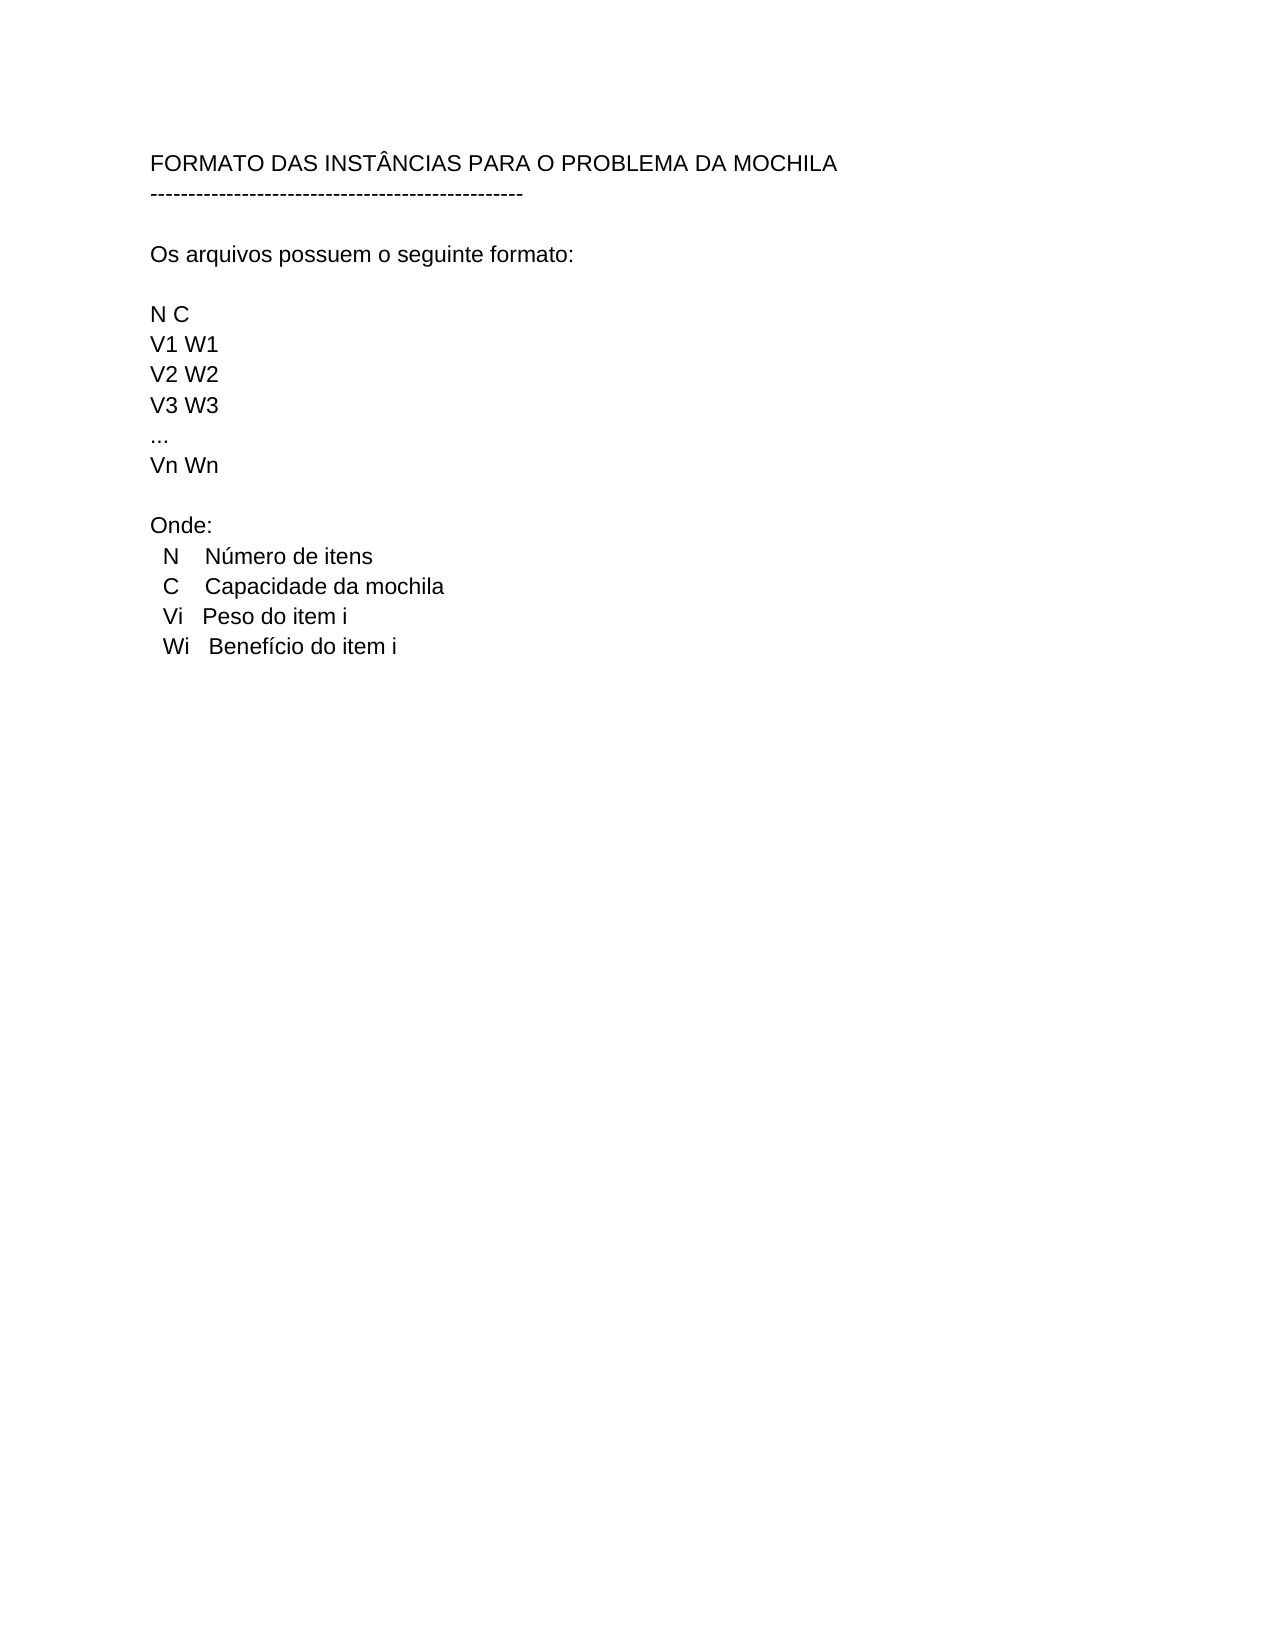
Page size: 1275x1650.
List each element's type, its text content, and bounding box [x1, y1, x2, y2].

text V1 W1 [150, 331, 1125, 358]
text N Número de itens [150, 543, 1125, 569]
text Onde: [150, 512, 1125, 539]
text Vi Peso do item i [150, 603, 1125, 629]
text FORMATO DAS INSTÂNCIAS PARA O PROBLEMA DA MOCHILA [150, 150, 1125, 176]
text Wi Benefício do item i [150, 633, 1125, 660]
text Vn Wn [150, 452, 1125, 478]
text V2 W2 [150, 361, 1125, 388]
text ... [150, 422, 1125, 448]
text N C [150, 301, 1125, 327]
text C Capacidade da mochila [150, 573, 1125, 599]
text ------------------------------------------------- [150, 180, 1125, 207]
text V3 W3 [150, 392, 1125, 418]
text Os arquivos possuem o seguinte formato: [150, 241, 1125, 267]
